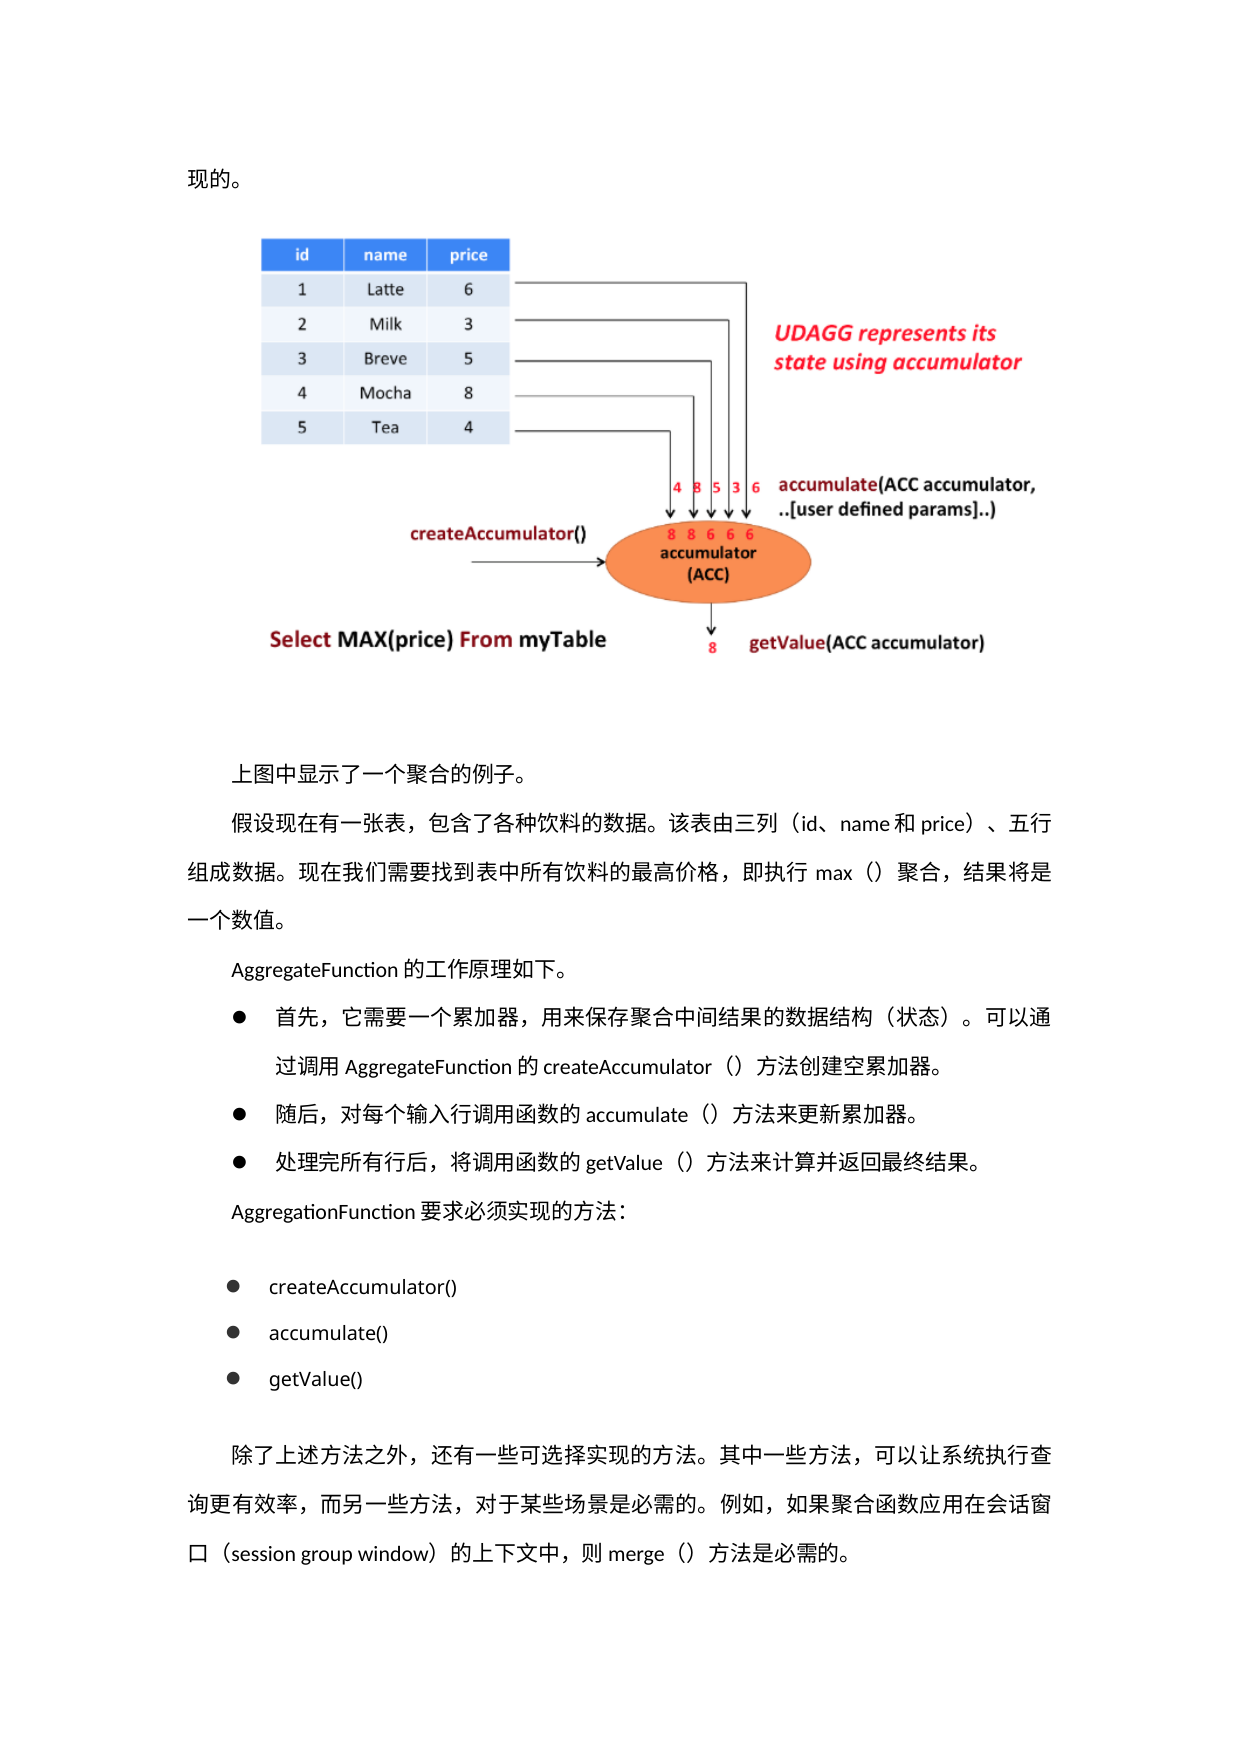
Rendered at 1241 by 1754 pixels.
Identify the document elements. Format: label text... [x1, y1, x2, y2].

text 除了上述方法之外，还有一些可选择实现的方法。其中一些方法，可以让系统执行查询更有效率，而另一些方法，对于某些场景是必需的。例如，如果聚合函数应用在会话窗口（session group window）的上下文中，则merge（）方法是必需的。 [187, 1438, 1053, 1568]
text AggregationFunction要求必须实现的方法： [187, 1193, 1053, 1226]
text 假设现在有一张表，包含了各种饮料的数据。该表由三列（id、name和price）、五行组成数据。现在我们需要找到表中所有饮料的最高价格，即执行max（）聚合，结果将是一个数值。 [187, 805, 1053, 935]
picture [231, 210, 1049, 681]
text 上图中显示了一个聚合的例子。 [187, 757, 1053, 789]
list 处理完所有行后，将调用函数的getValue（）方法来计算并返回最终结果。 [231, 1145, 1053, 1177]
list getValue() [225, 1363, 1053, 1395]
list accumulate() [225, 1317, 1053, 1349]
list 随后，对每个输入行调用函数的accumulate（）方法来更新累加器。 [231, 1097, 1053, 1129]
text AggregateFunction的工作原理如下。 [187, 951, 1053, 984]
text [187, 162, 1053, 194]
list createAccumulator() [225, 1271, 1053, 1303]
list 首先，它需要一个累加器，用来保存聚合中间结果的数据结构（状态）。可以通过调用AggregateFunction的createAccumulator（）方法创建空累加器。 [231, 999, 1053, 1081]
